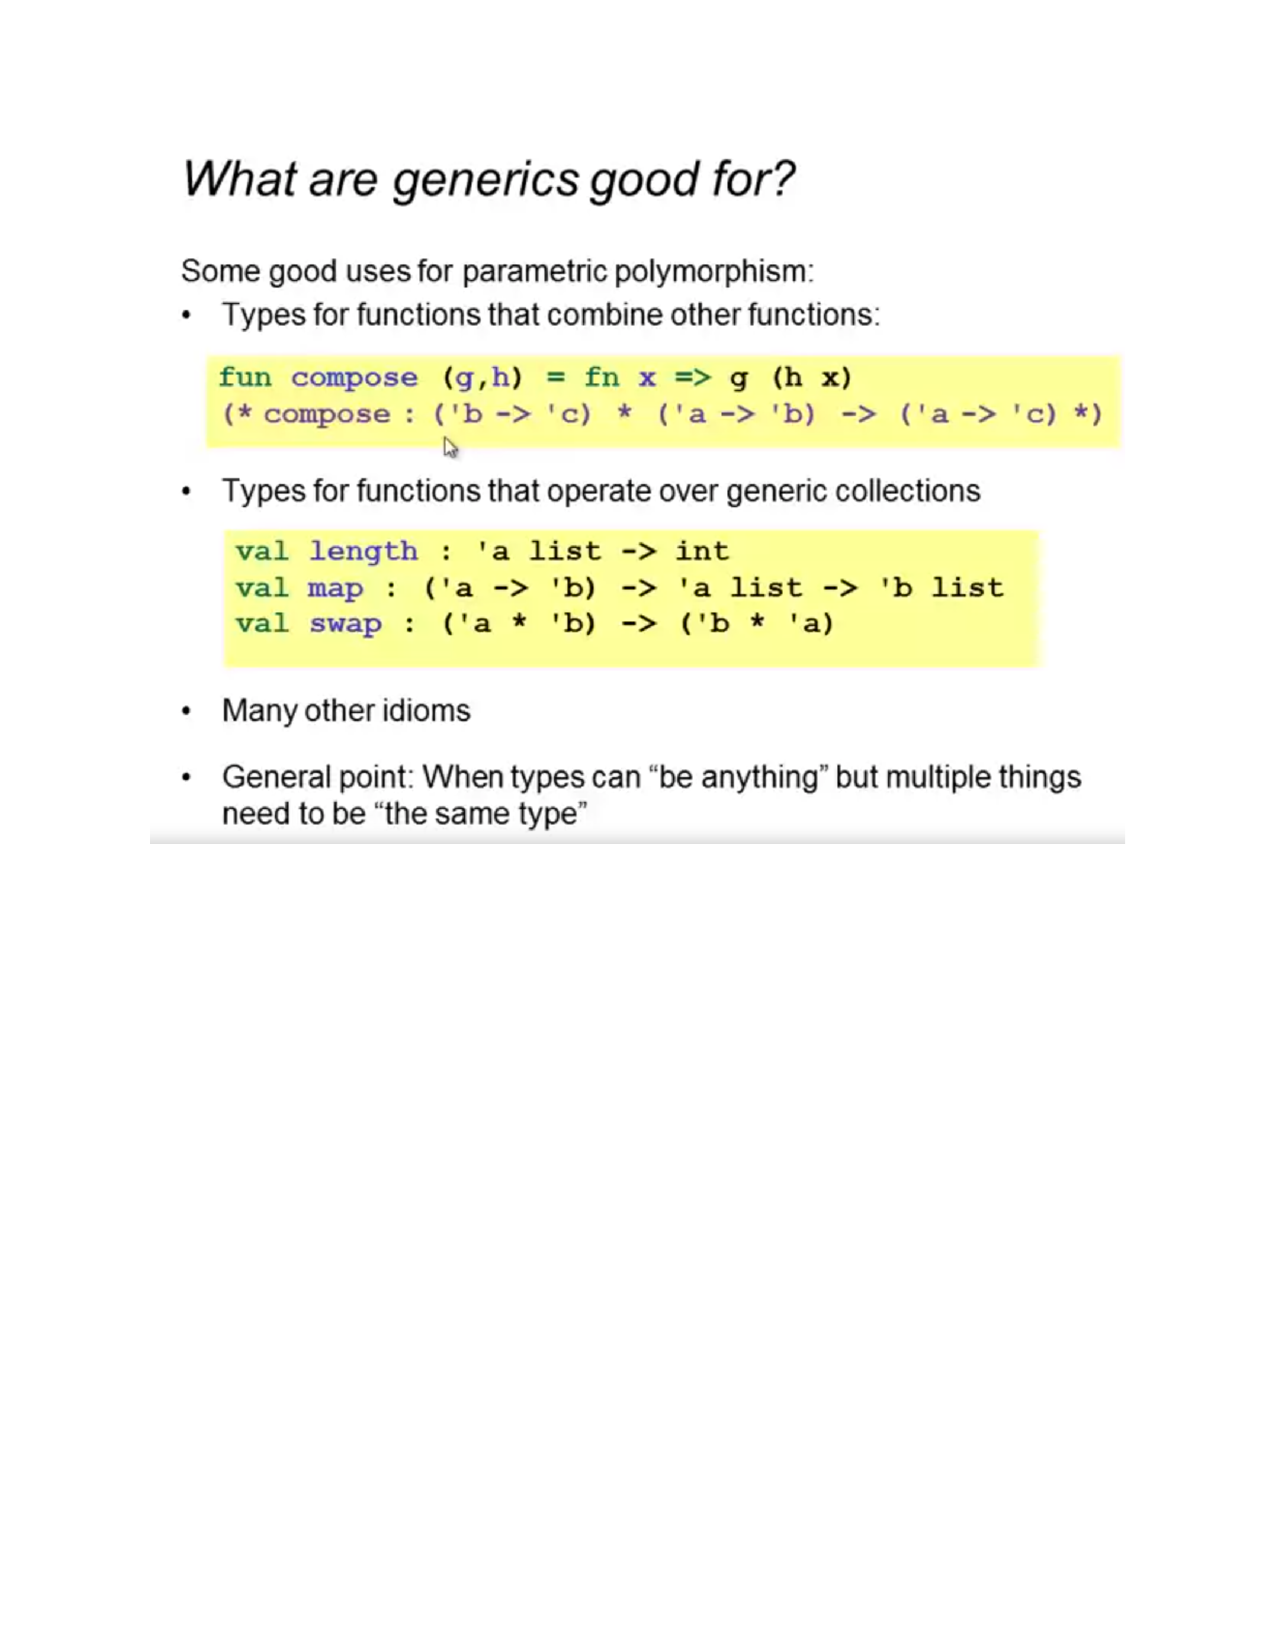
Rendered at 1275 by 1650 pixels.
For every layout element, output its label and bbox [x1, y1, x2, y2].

picture [150, 150, 1125, 844]
